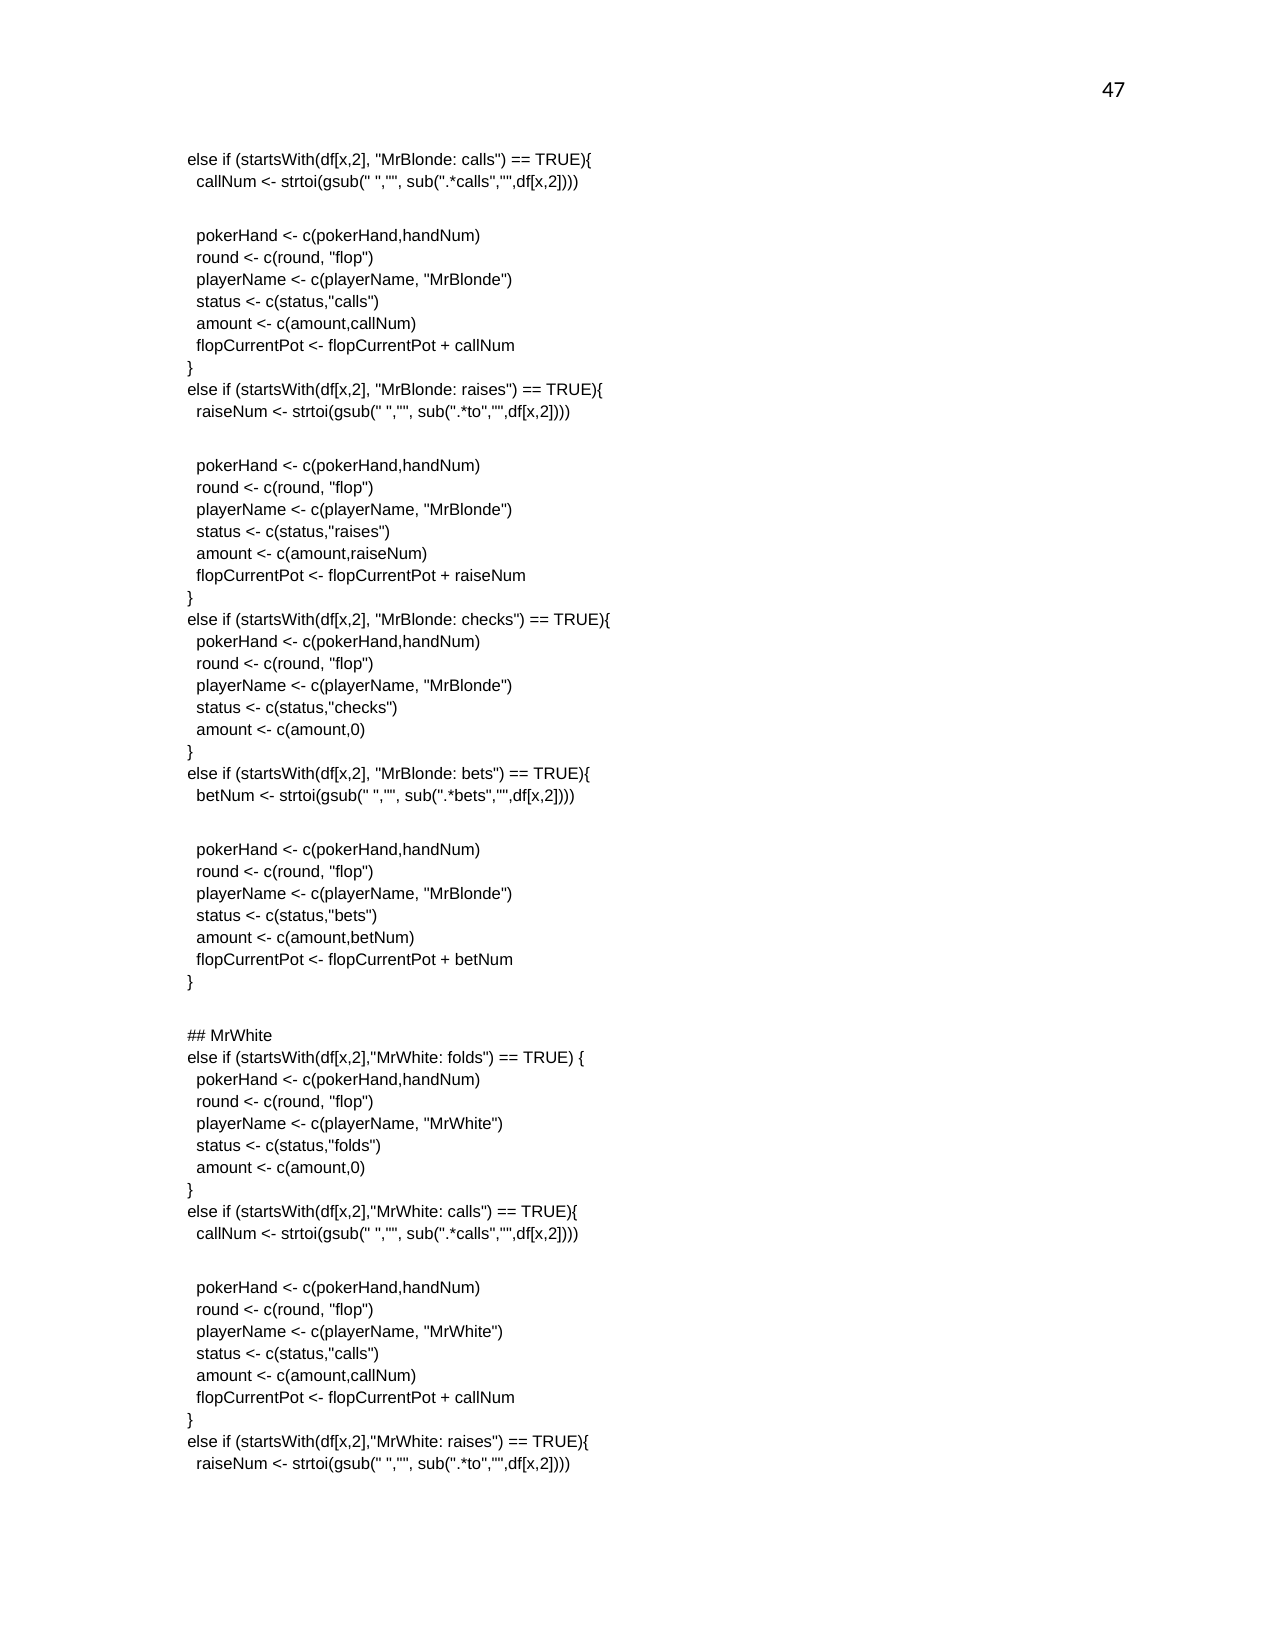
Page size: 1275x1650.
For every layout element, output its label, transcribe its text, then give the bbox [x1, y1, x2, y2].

text playerName <- c(playerName, "MrBlonde") [150, 270, 1125, 289]
text pokerHand <- c(pokerHand,handNum) [150, 1070, 1125, 1089]
text raiseNum <- strtoi(gsub(" ","", sub(".*to","",df[x,2]))) [150, 402, 1125, 421]
text playerName <- c(playerName, "MrBlonde") [150, 500, 1125, 519]
text status <- c(status,"folds") [150, 1136, 1125, 1155]
text else if (startsWith(df[x,2],"MrWhite: calls") == TRUE){ [150, 1202, 1125, 1221]
text raiseNum <- strtoi(gsub(" ","", sub(".*to","",df[x,2]))) [150, 1454, 1125, 1473]
text callNum <- strtoi(gsub(" ","", sub(".*calls","",df[x,2]))) [150, 172, 1125, 191]
text } [150, 972, 1125, 991]
text amount <- c(amount,0) [150, 720, 1125, 739]
text } [150, 588, 1125, 607]
text else if (startsWith(df[x,2], "MrBlonde: checks") == TRUE){ [150, 610, 1125, 629]
text pokerHand <- c(pokerHand,handNum) [150, 840, 1125, 859]
text status <- c(status,"calls") [150, 1344, 1125, 1363]
text status <- c(status,"bets") [150, 906, 1125, 925]
text betNum <- strtoi(gsub(" ","", sub(".*bets","",df[x,2]))) [150, 786, 1125, 805]
text playerName <- c(playerName, "MrBlonde") [150, 884, 1125, 903]
text playerName <- c(playerName, "MrBlonde") [150, 676, 1125, 695]
text flopCurrentPot <- flopCurrentPot + raiseNum [150, 566, 1125, 585]
text pokerHand <- c(pokerHand,handNum) [150, 1278, 1125, 1297]
text } [150, 1410, 1125, 1429]
text amount <- c(amount,0) [150, 1158, 1125, 1177]
text else if (startsWith(df[x,2], "MrBlonde: raises") == TRUE){ [150, 380, 1125, 399]
text pokerHand <- c(pokerHand,handNum) [150, 456, 1125, 475]
text round <- c(round, "flop") [150, 654, 1125, 673]
text } [150, 742, 1125, 761]
text round <- c(round, "flop") [150, 478, 1125, 497]
text playerName <- c(playerName, "MrWhite") [150, 1322, 1125, 1341]
text amount <- c(amount,callNum) [150, 1366, 1125, 1385]
text flopCurrentPot <- flopCurrentPot + callNum [150, 1388, 1125, 1407]
text status <- c(status,"checks") [150, 698, 1125, 717]
text status <- c(status,"calls") [150, 292, 1125, 311]
text amount <- c(amount,raiseNum) [150, 544, 1125, 563]
text } [150, 1180, 1125, 1199]
text round <- c(round, "flop") [150, 862, 1125, 881]
text status <- c(status,"raises") [150, 522, 1125, 541]
text amount <- c(amount,betNum) [150, 928, 1125, 947]
text pokerHand <- c(pokerHand,handNum) [150, 226, 1125, 245]
text ## MrWhite [150, 1026, 1125, 1045]
text round <- c(round, "flop") [150, 248, 1125, 267]
text round <- c(round, "flop") [150, 1300, 1125, 1319]
text amount <- c(amount,callNum) [150, 314, 1125, 333]
text flopCurrentPot <- flopCurrentPot + betNum [150, 950, 1125, 969]
text playerName <- c(playerName, "MrWhite") [150, 1114, 1125, 1133]
text flopCurrentPot <- flopCurrentPot + callNum [150, 336, 1125, 355]
text } [150, 358, 1125, 377]
text else if (startsWith(df[x,2],"MrWhite: folds") == TRUE) { [150, 1048, 1125, 1067]
text else if (startsWith(df[x,2], "MrBlonde: bets") == TRUE){ [150, 764, 1125, 783]
text round <- c(round, "flop") [150, 1092, 1125, 1111]
text pokerHand <- c(pokerHand,handNum) [150, 632, 1125, 651]
text else if (startsWith(df[x,2], "MrBlonde: calls") == TRUE){ [150, 150, 1125, 169]
text callNum <- strtoi(gsub(" ","", sub(".*calls","",df[x,2]))) [150, 1224, 1125, 1243]
text else if (startsWith(df[x,2],"MrWhite: raises") == TRUE){ [150, 1432, 1125, 1451]
